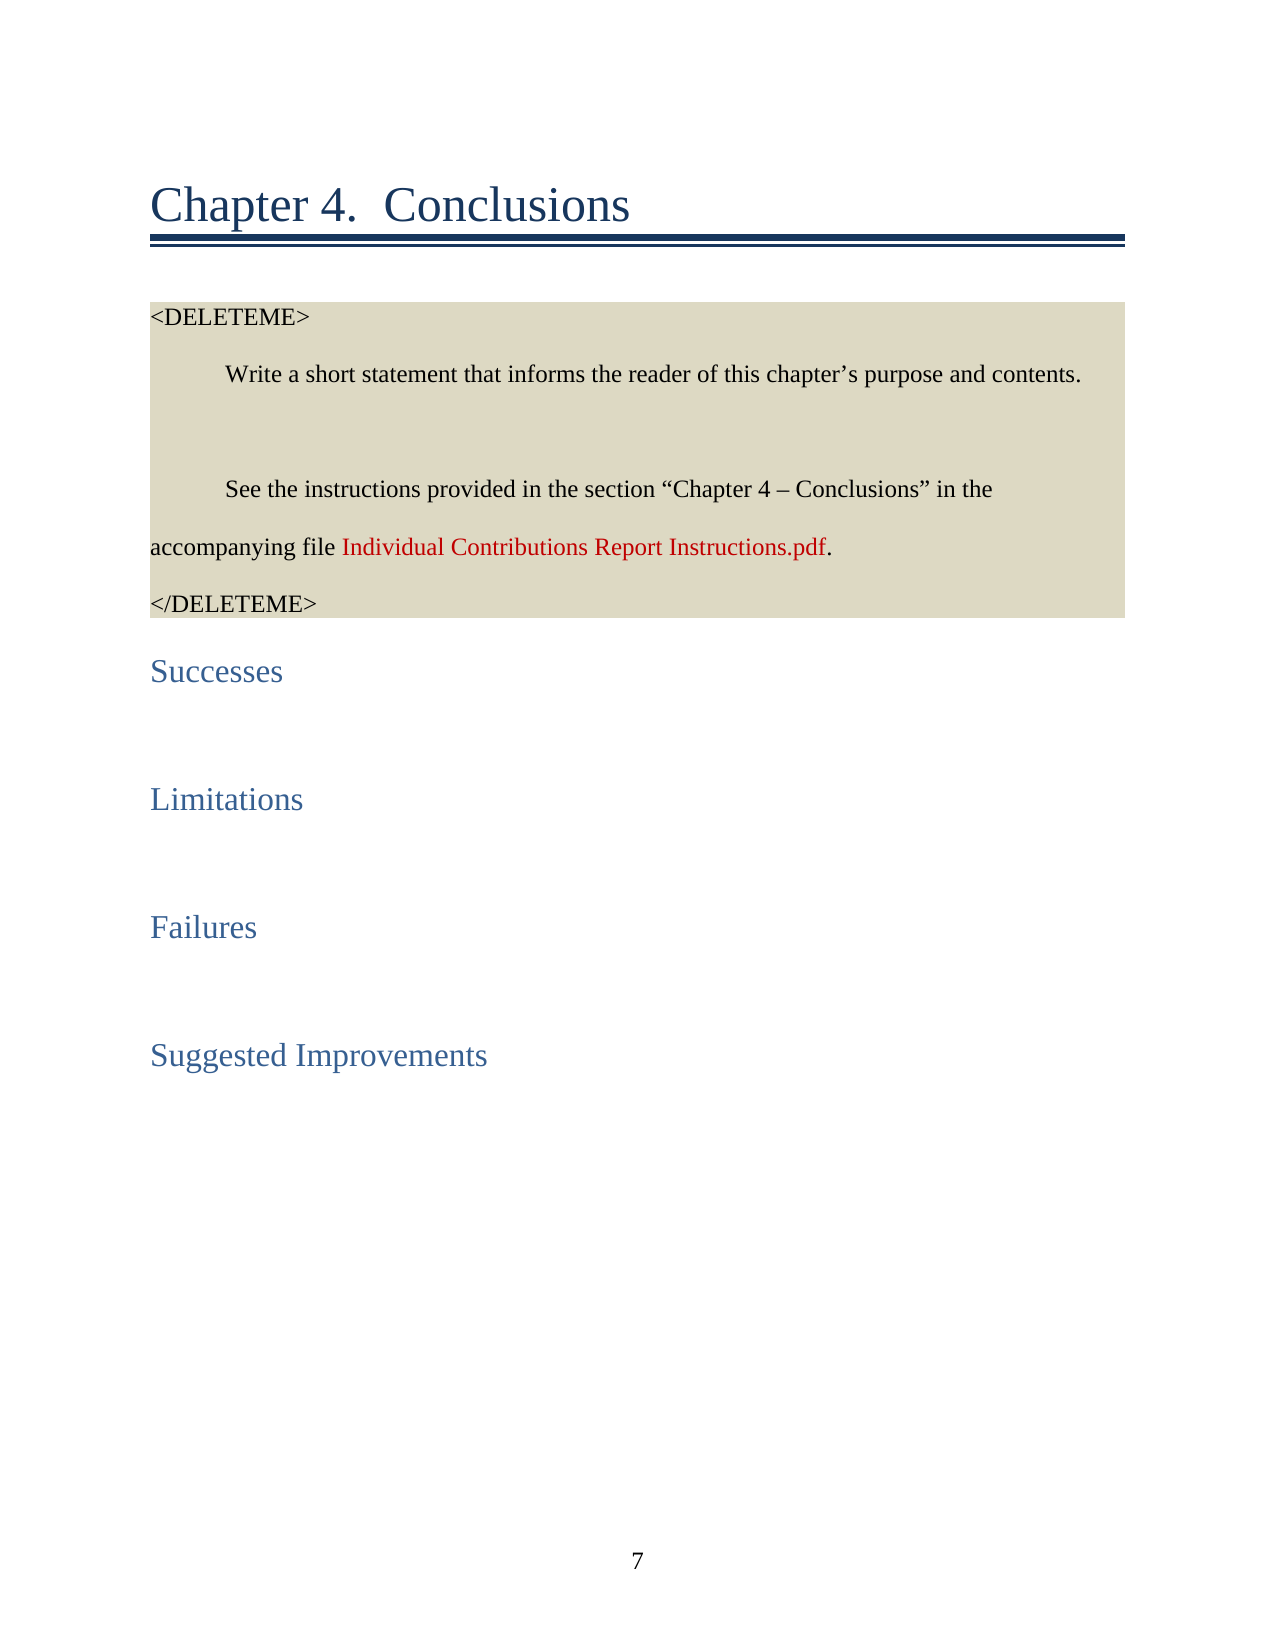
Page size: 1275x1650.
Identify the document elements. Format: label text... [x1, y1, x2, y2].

subtitle Failures [150, 907, 1125, 945]
subtitle Suggested Improvements [150, 1035, 1125, 1073]
subtitle Successes [150, 651, 1125, 689]
text <DELETEME> [150, 302, 1125, 330]
text See the instructions provided in the section “Chapter 4 – Conclusions” in the accompanying file Individual Contributions Report Instructions.pdf. [150, 474, 1125, 560]
subtitle Conclusions [150, 175, 1125, 234]
text </DELETEME> [150, 589, 1125, 618]
subtitle Limitations [150, 779, 1125, 817]
text Write a short statement that informs the reader of this chapter’s purpose and contents. [150, 359, 1125, 388]
